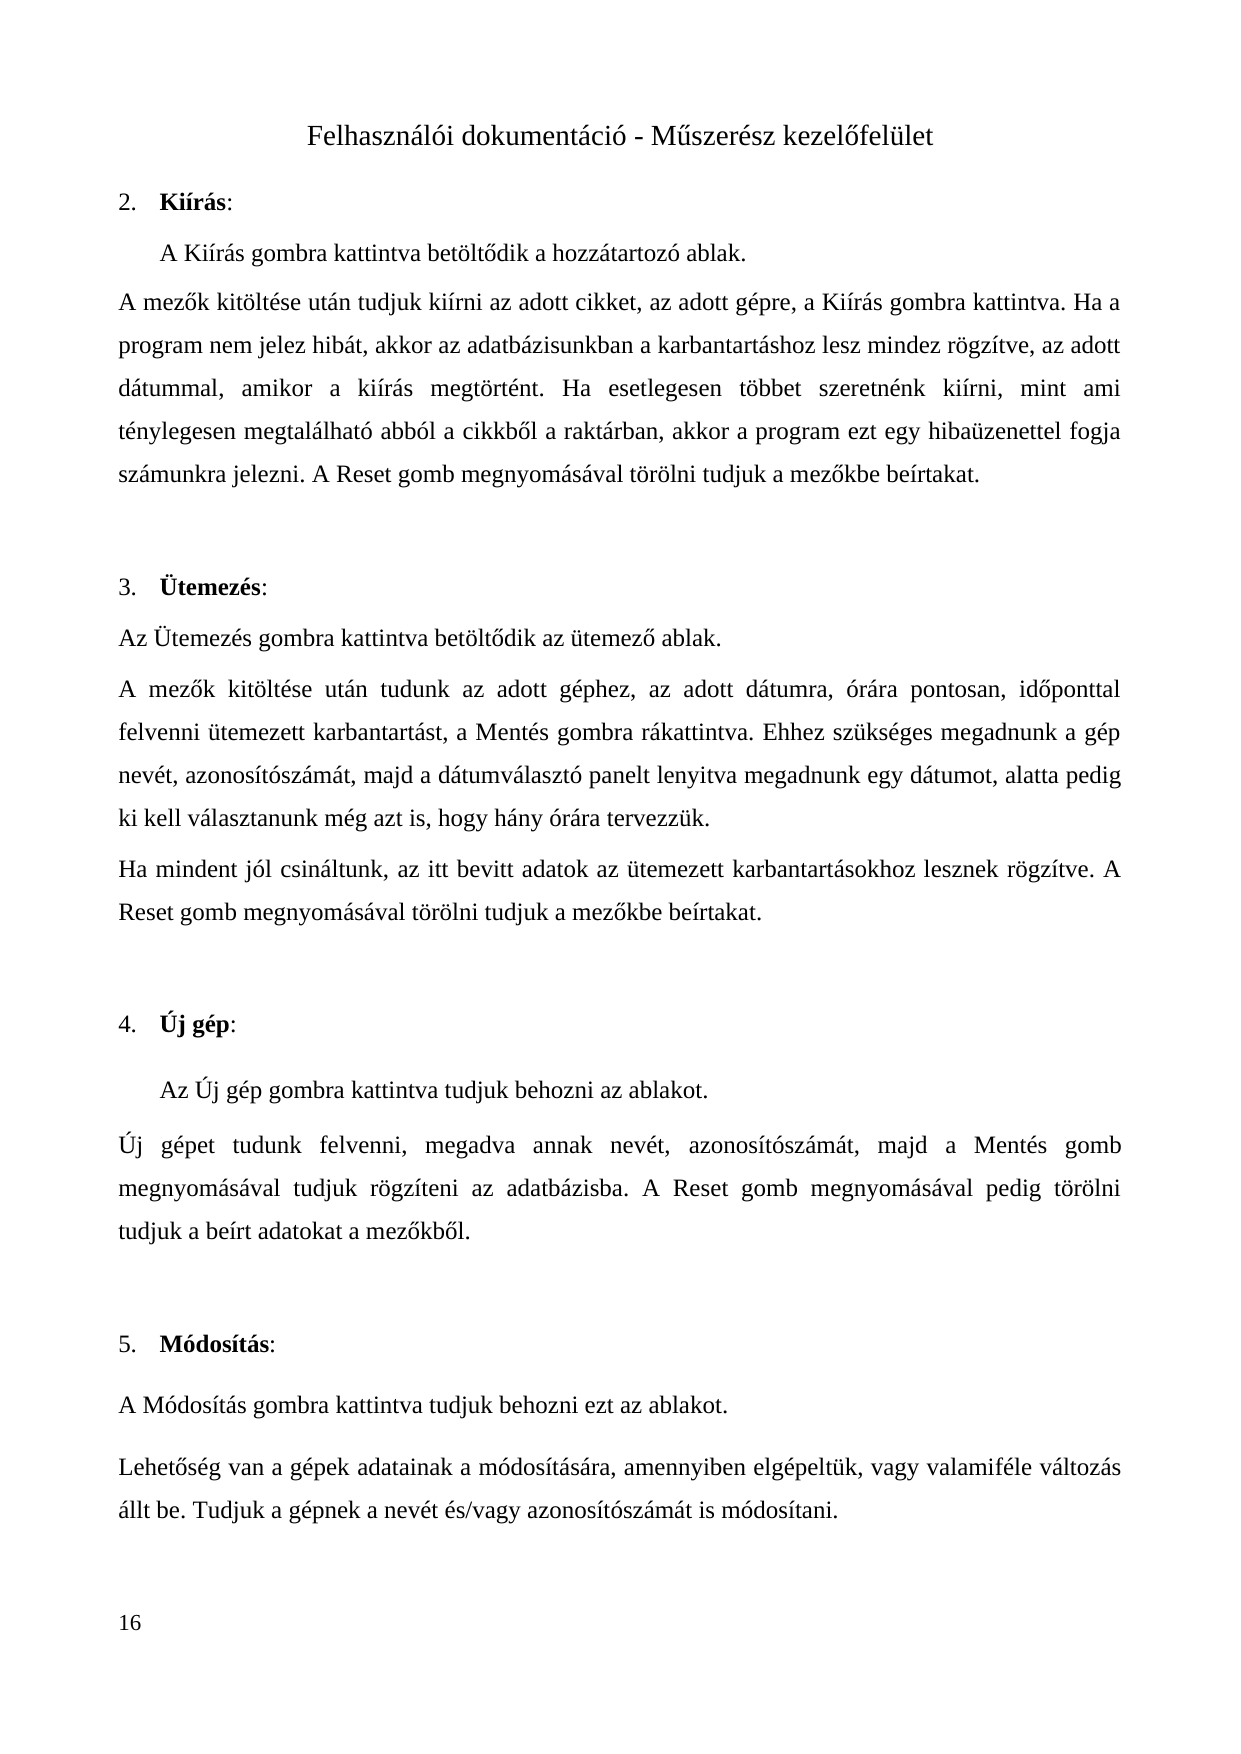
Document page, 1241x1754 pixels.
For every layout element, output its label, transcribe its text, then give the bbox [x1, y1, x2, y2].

list Új gép: [118, 1009, 1122, 1038]
list A Kiírás gombra kattintva betöltődik a hozzátartozó ablak. [159, 238, 1122, 267]
text Lehetőség van a gépek adatainak a módosítására, amennyiben elgépeltük, vagy valamiféle változás állt be. Tudjuk a gépnek a nevét és/vagy azonosítószámát is módosítani. [118, 1452, 1122, 1523]
text Az Ütemezés gombra kattintva betöltődik az ütemező ablak. [118, 623, 1122, 652]
list Módosítás: [118, 1329, 1122, 1357]
list Ütemezés: [118, 572, 1122, 601]
text Új gépet tudunk felvenni, megadva annak nevét, azonosítószámát, majd a Mentés gomb megnyomásával tudjuk rögzíteni az adatbázisba. A Reset gomb megnyomásával pedig törölni tudjuk a beírt adatokat a mezőkből. [118, 1130, 1122, 1245]
text A Módosítás gombra kattintva tudjuk behozni ezt az ablakot. [118, 1390, 1075, 1419]
list Kiírás: [118, 187, 1122, 216]
text Ha mindent jól csináltunk, az itt bevitt adatok az ütemezett karbantartásokhoz lesznek rögzítve. A Reset gomb megnyomásával törölni tudjuk a mezőkbe beírtakat. [118, 854, 1122, 926]
list Az Új gép gombra kattintva tudjuk behozni az ablakot. [159, 1075, 1122, 1104]
text A mezők kitöltése után tudjuk kiírni az adott cikket, az adott gépre, a Kiírás gombra kattintva. Ha a program nem jelez hibát, akkor az adatbázisunkban a karbantartáshoz lesz mindez rögzítve, az adott dátummal, amikor a kiírás megtörtént. Ha esetlegesen többet szeretnénk kiírni, mint ami ténylegesen megtalálható abból a cikkből a raktárban, akkor a program ezt egy hibaüzenettel fogja számunkra jelezni. A Reset gomb megnyomásával törölni tudjuk a mezőkbe beírtakat. [118, 287, 1122, 488]
text A mezők kitöltése után tudunk az adott géphez, az adott dátumra, órára pontosan, időponttal felvenni ütemezett karbantartást, a Mentés gombra rákattintva. Ehhez szükséges megadnunk a gép nevét, azonosítószámát, majd a dátumválasztó panelt lenyitva megadnunk egy dátumot, alatta pedig ki kell választanunk még azt is, hogy hány órára tervezzük. [118, 674, 1122, 832]
